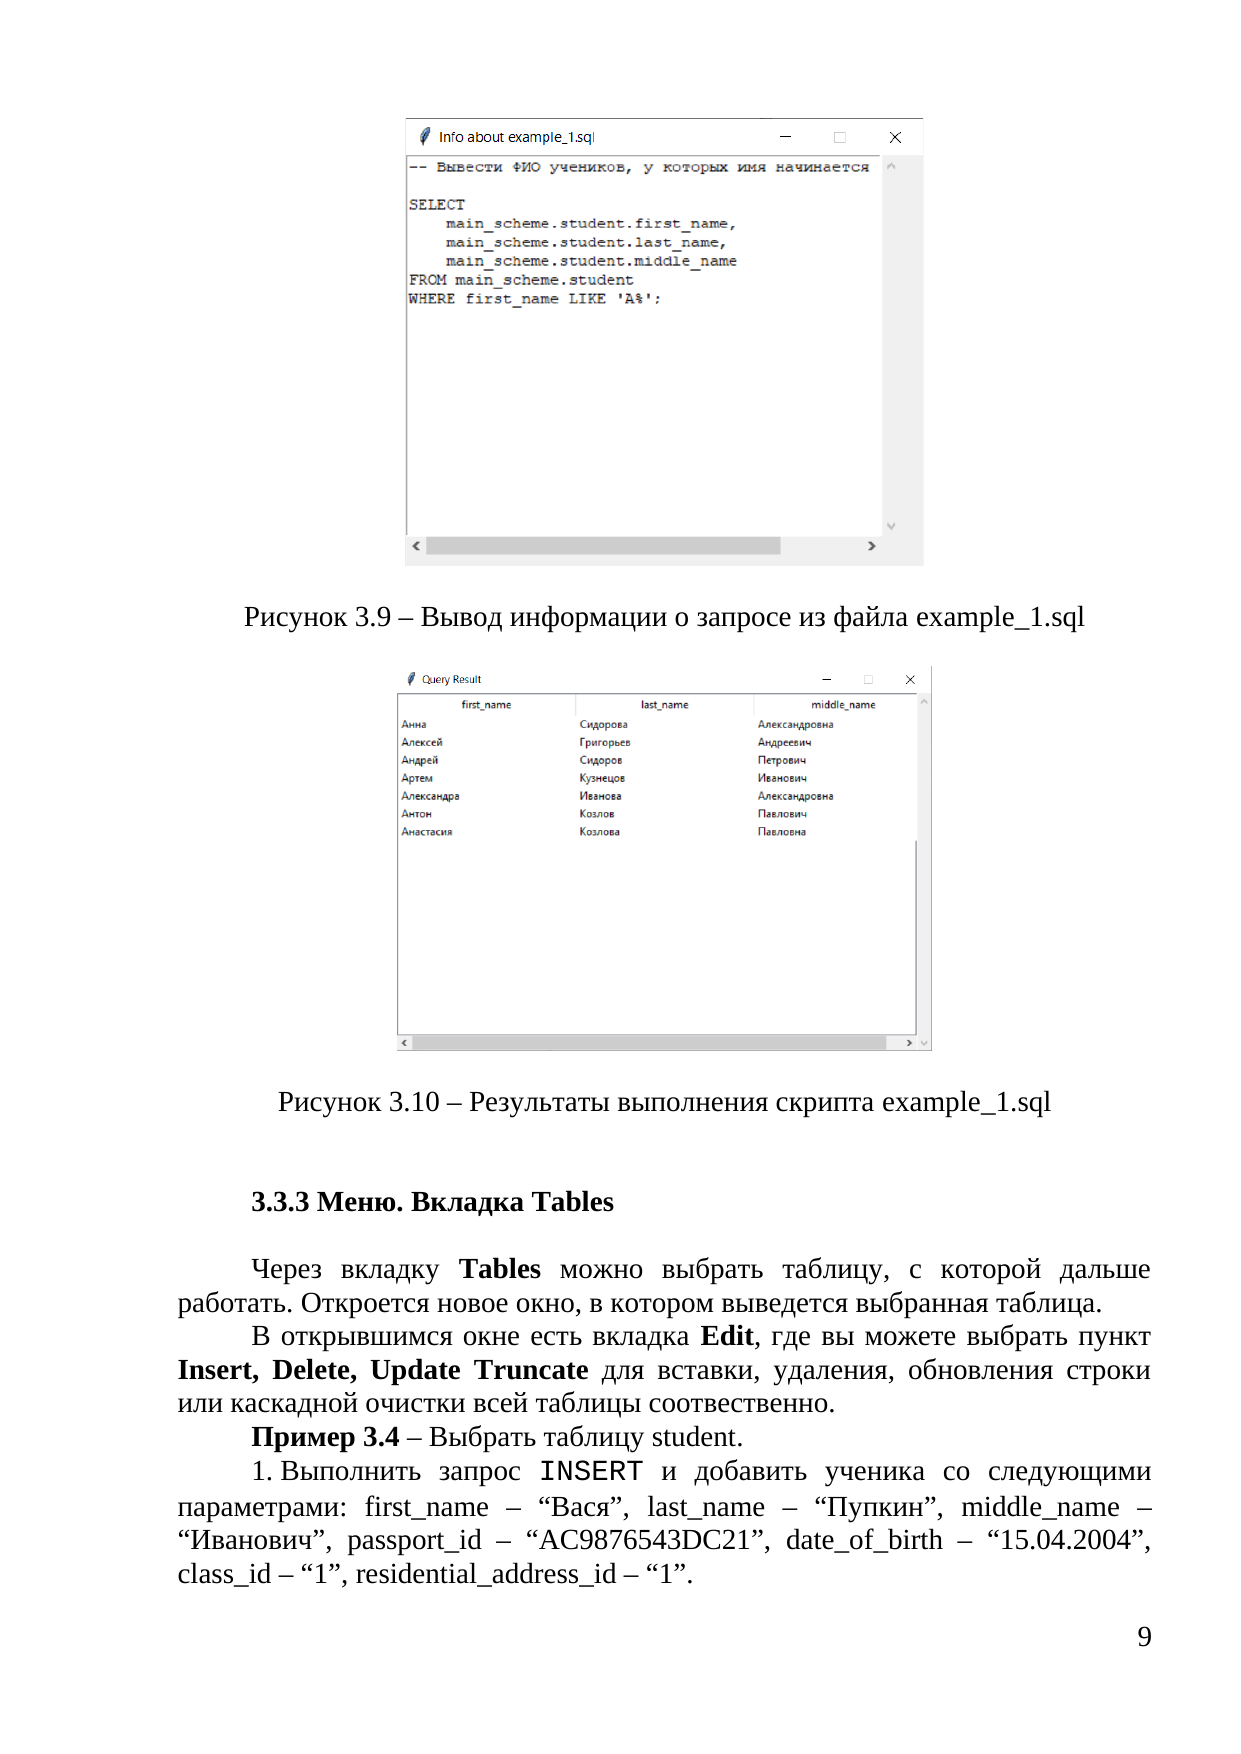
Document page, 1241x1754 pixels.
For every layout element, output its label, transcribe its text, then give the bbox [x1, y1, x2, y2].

text В открывшимся окне есть вкладка Edit, где вы можете выбрать пункт Insert, Delete, Update Truncate для вставки, удаления, обновления строки или каскадной очистки всей таблицы соотвественно. [177, 1318, 1152, 1419]
picture [397, 666, 932, 1051]
text Рисунок 3.9 – Вывод информации о запросе из файла example_1.sql [177, 599, 1152, 632]
text Пример 3.4 – Выбрать таблицу student. [177, 1419, 1152, 1453]
text 3.3.3 Меню. Вкладка Tables [177, 1184, 1152, 1218]
text 1. Выполнить запрос INSERT и добавить ученика со следующими параметрами: first_name – “Вася”, last_name – “Пупкин”, middle_name – “Иванович”, passport_id – “AC9876543DC21”, date_of_birth – “15.04.2004”, class_id – “1”, residential_address_id – “1”. [177, 1453, 1152, 1589]
text Рисунок 3.10 – Результаты выполнения скрипта example_1.sql [177, 1084, 1152, 1117]
picture [405, 118, 924, 566]
text Через вкладку Tables можно выбрать таблицу, с которой дальше работать. Откроется новое окно, в котором выведется выбранная таблица. [177, 1251, 1152, 1318]
